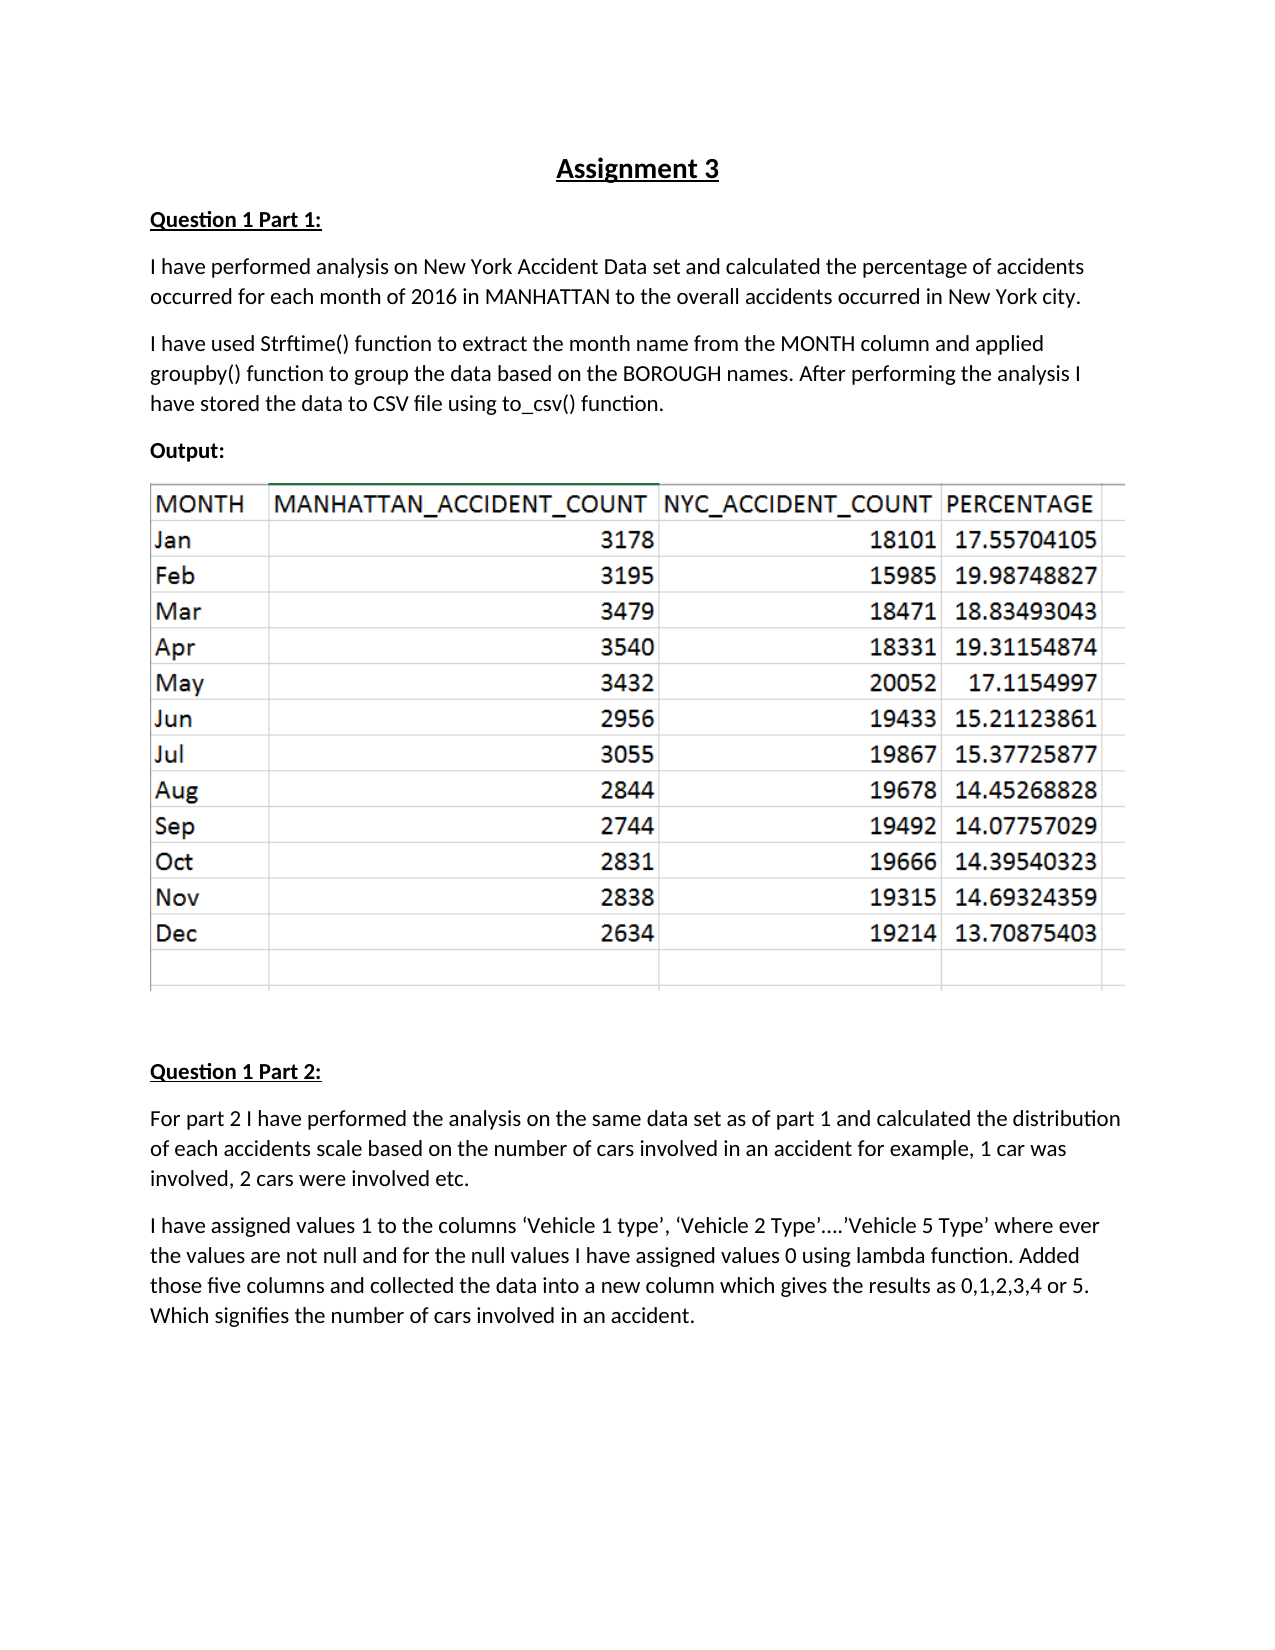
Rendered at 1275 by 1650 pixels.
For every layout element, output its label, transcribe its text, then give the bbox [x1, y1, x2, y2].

text Question 1 Part 2: [150, 1057, 1125, 1085]
picture [150, 483, 1125, 991]
text I have used Strftime() function to extract the month name from the MONTH column and applied groupby() function to group the data based on the BOROUGH names. After performing the analysis I have stored the data to CSV file using to_csv() function. [150, 329, 1125, 417]
text I have performed analysis on New York Accident Data set and calculated the percentage of accidents occurred for each month of 2016 in MANHATTAN to the overall accidents occurred in New York city. [150, 252, 1125, 310]
text For part 2 I have performed the analysis on the same data set as of part 1 and calculated the distribution of each accidents scale based on the number of cars involved in an accident for example, 1 car was involved, 2 cars were involved etc. [150, 1104, 1125, 1192]
text I have assigned values 1 to the columns ‘Vehicle 1 type’, ‘Vehicle 2 Type’….’Vehicle 5 Type’ where ever the values are not null and for the null values I have assigned values 0 using lambda function. Added those five columns and collected the data into a new column which gives the results as 0,1,2,3,4 or 5. Which signifies the number of cars involved in an accident. [150, 1211, 1125, 1329]
text Output: [150, 436, 1125, 464]
text Assignment 3 [150, 150, 1125, 186]
text Question 1 Part 1: [150, 205, 1125, 233]
